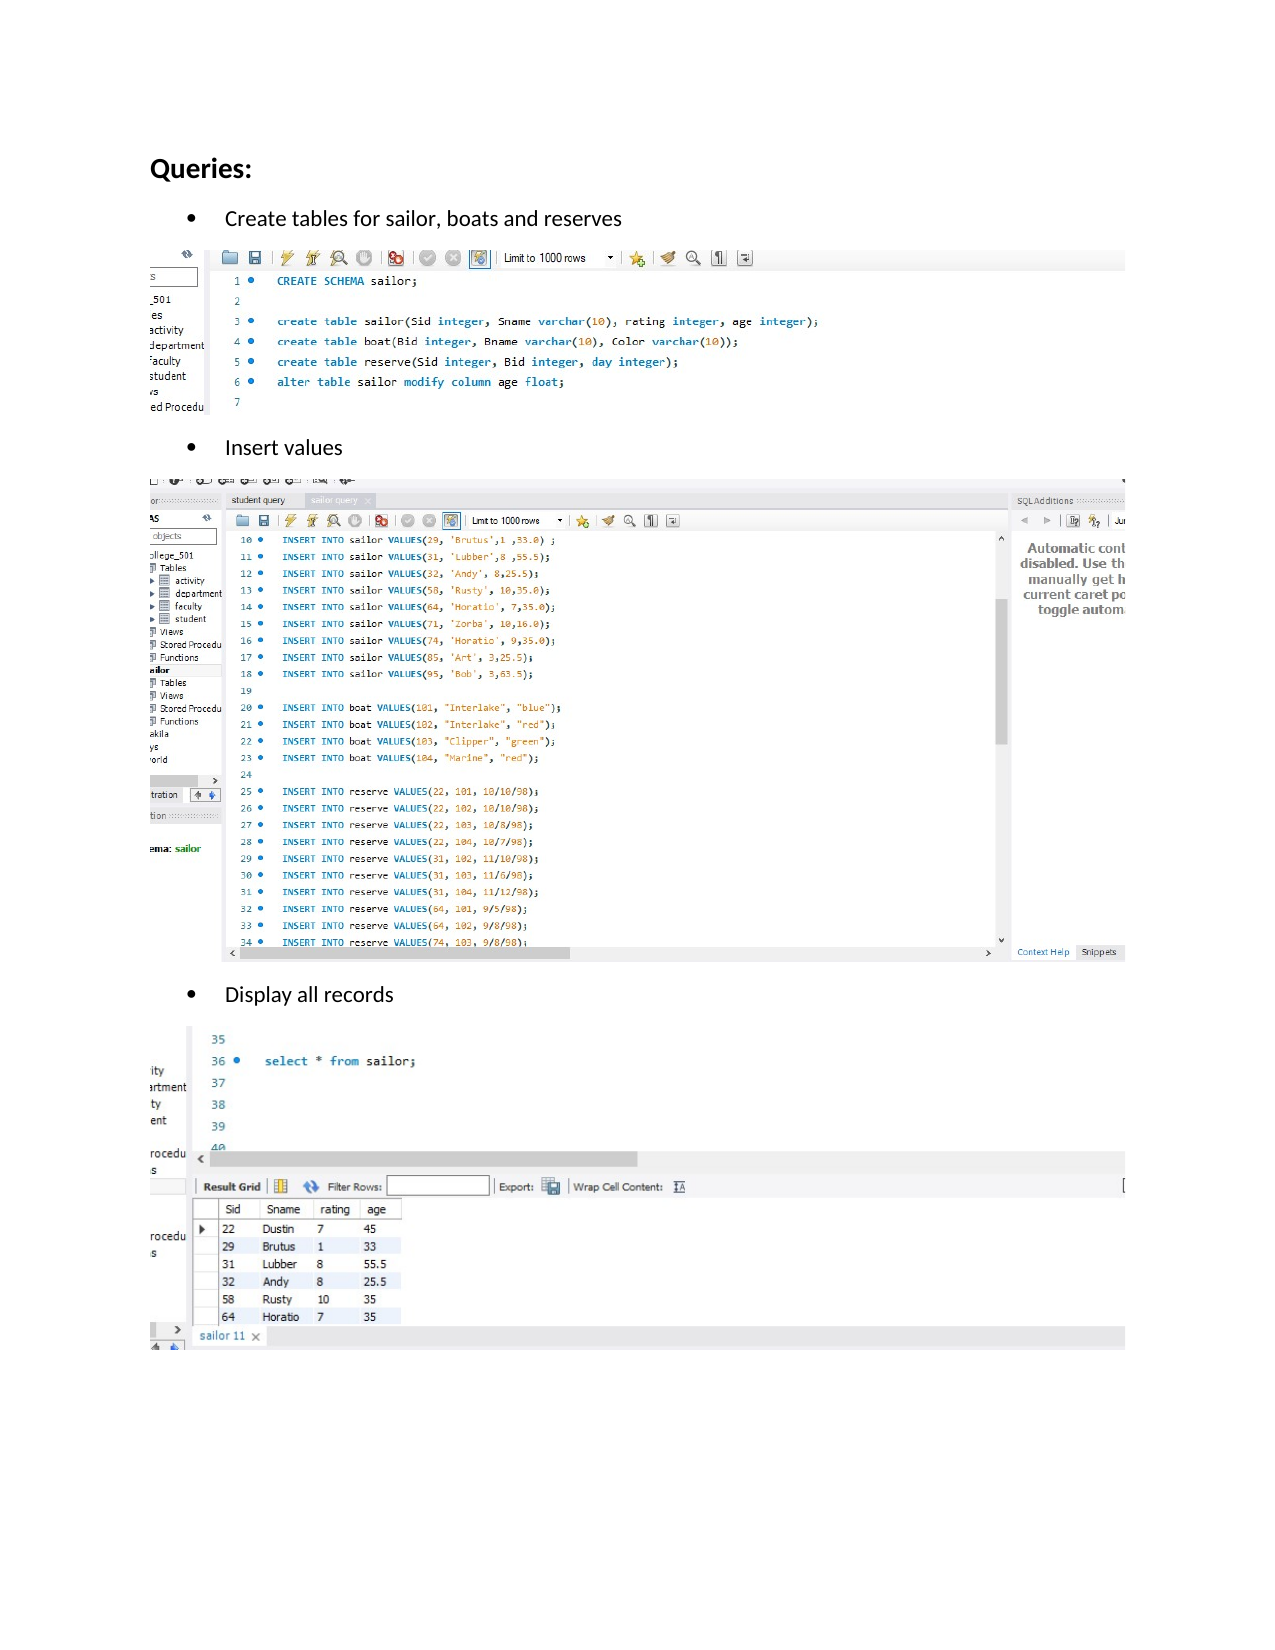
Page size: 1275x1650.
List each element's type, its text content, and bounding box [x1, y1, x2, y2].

picture [150, 1026, 1125, 1350]
list Create tables for sailor, boats and reserves [187, 204, 1125, 232]
picture [150, 250, 1125, 415]
text Queries: [150, 150, 1125, 186]
list Insert values [187, 433, 1125, 461]
picture [150, 479, 1125, 962]
list Display all records [187, 980, 1125, 1008]
